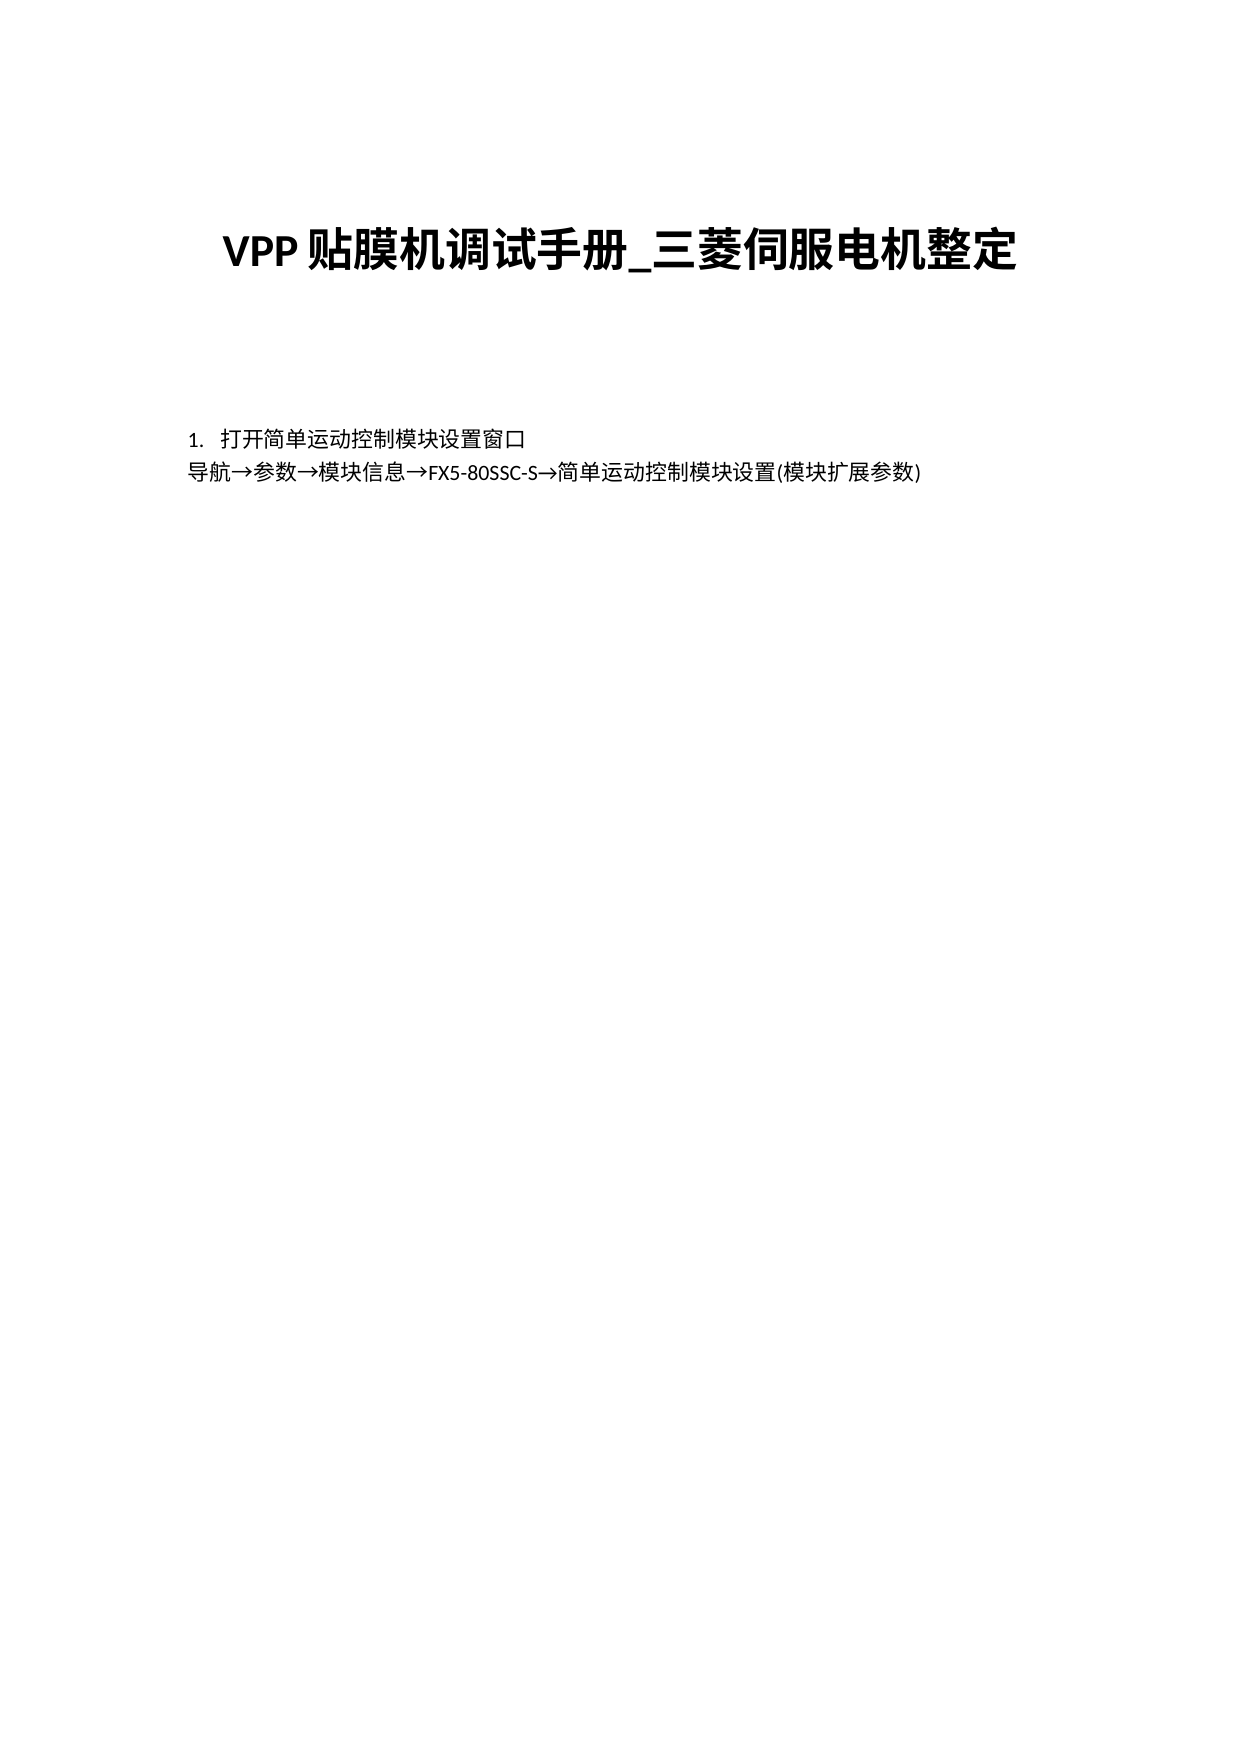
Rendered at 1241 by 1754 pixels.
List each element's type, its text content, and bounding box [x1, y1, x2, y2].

list 导航→参数→模块信息→FX5-80SSC-S→简单运动控制模块设置(模块扩展参数) [187, 454, 1053, 487]
list 打开简单运动控制模块设置窗口 [187, 422, 1053, 454]
subtitle VPP贴膜机调试手册_三菱伺服电机整定 [187, 197, 1053, 295]
